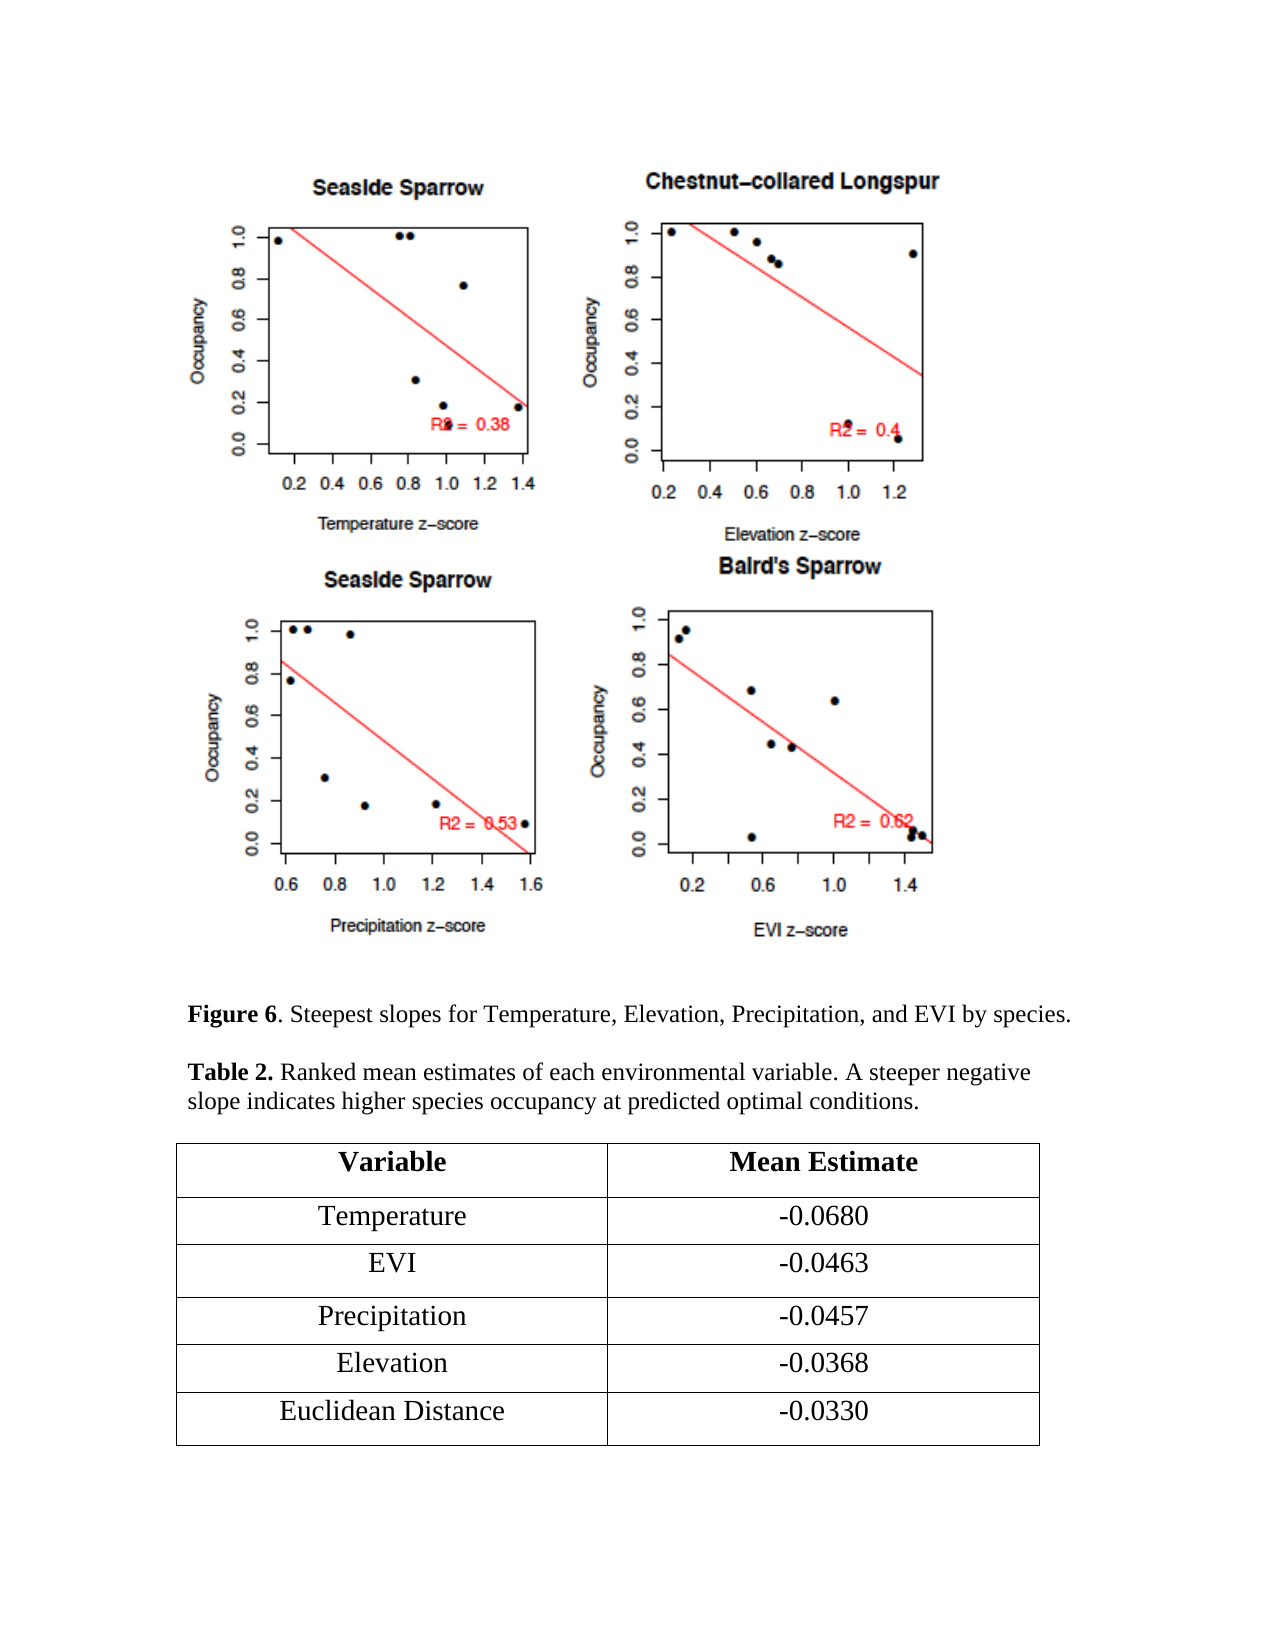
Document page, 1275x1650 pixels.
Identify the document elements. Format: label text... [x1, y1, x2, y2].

table_cell Precipitation [177, 1298, 607, 1344]
table_cell -0.0457 [608, 1298, 1039, 1344]
table_cell -0.0368 [608, 1345, 1039, 1392]
table_cell Euclidean Distance [177, 1393, 607, 1445]
table_cell -0.0463 [608, 1245, 1039, 1297]
table_header Variable [177, 1144, 607, 1197]
table_header Mean Estimate [608, 1144, 1039, 1197]
table_cell -0.0680 [608, 1198, 1039, 1244]
table_cell Elevation [177, 1345, 607, 1392]
table_cell -0.0330 [608, 1393, 1039, 1445]
table_cell Temperature [177, 1198, 607, 1244]
text Figure 6. Steepest slopes for Temperature, Elevation, Precipitation, and EVI by species. [187, 999, 1087, 1028]
table_cell EVI [177, 1245, 607, 1297]
text Table 2. Ranked mean estimates of each environmental variable. A steeper negative slope indicates higher species occupancy at predicted optimal conditions. [187, 1057, 1087, 1114]
picture [187, 150, 956, 942]
